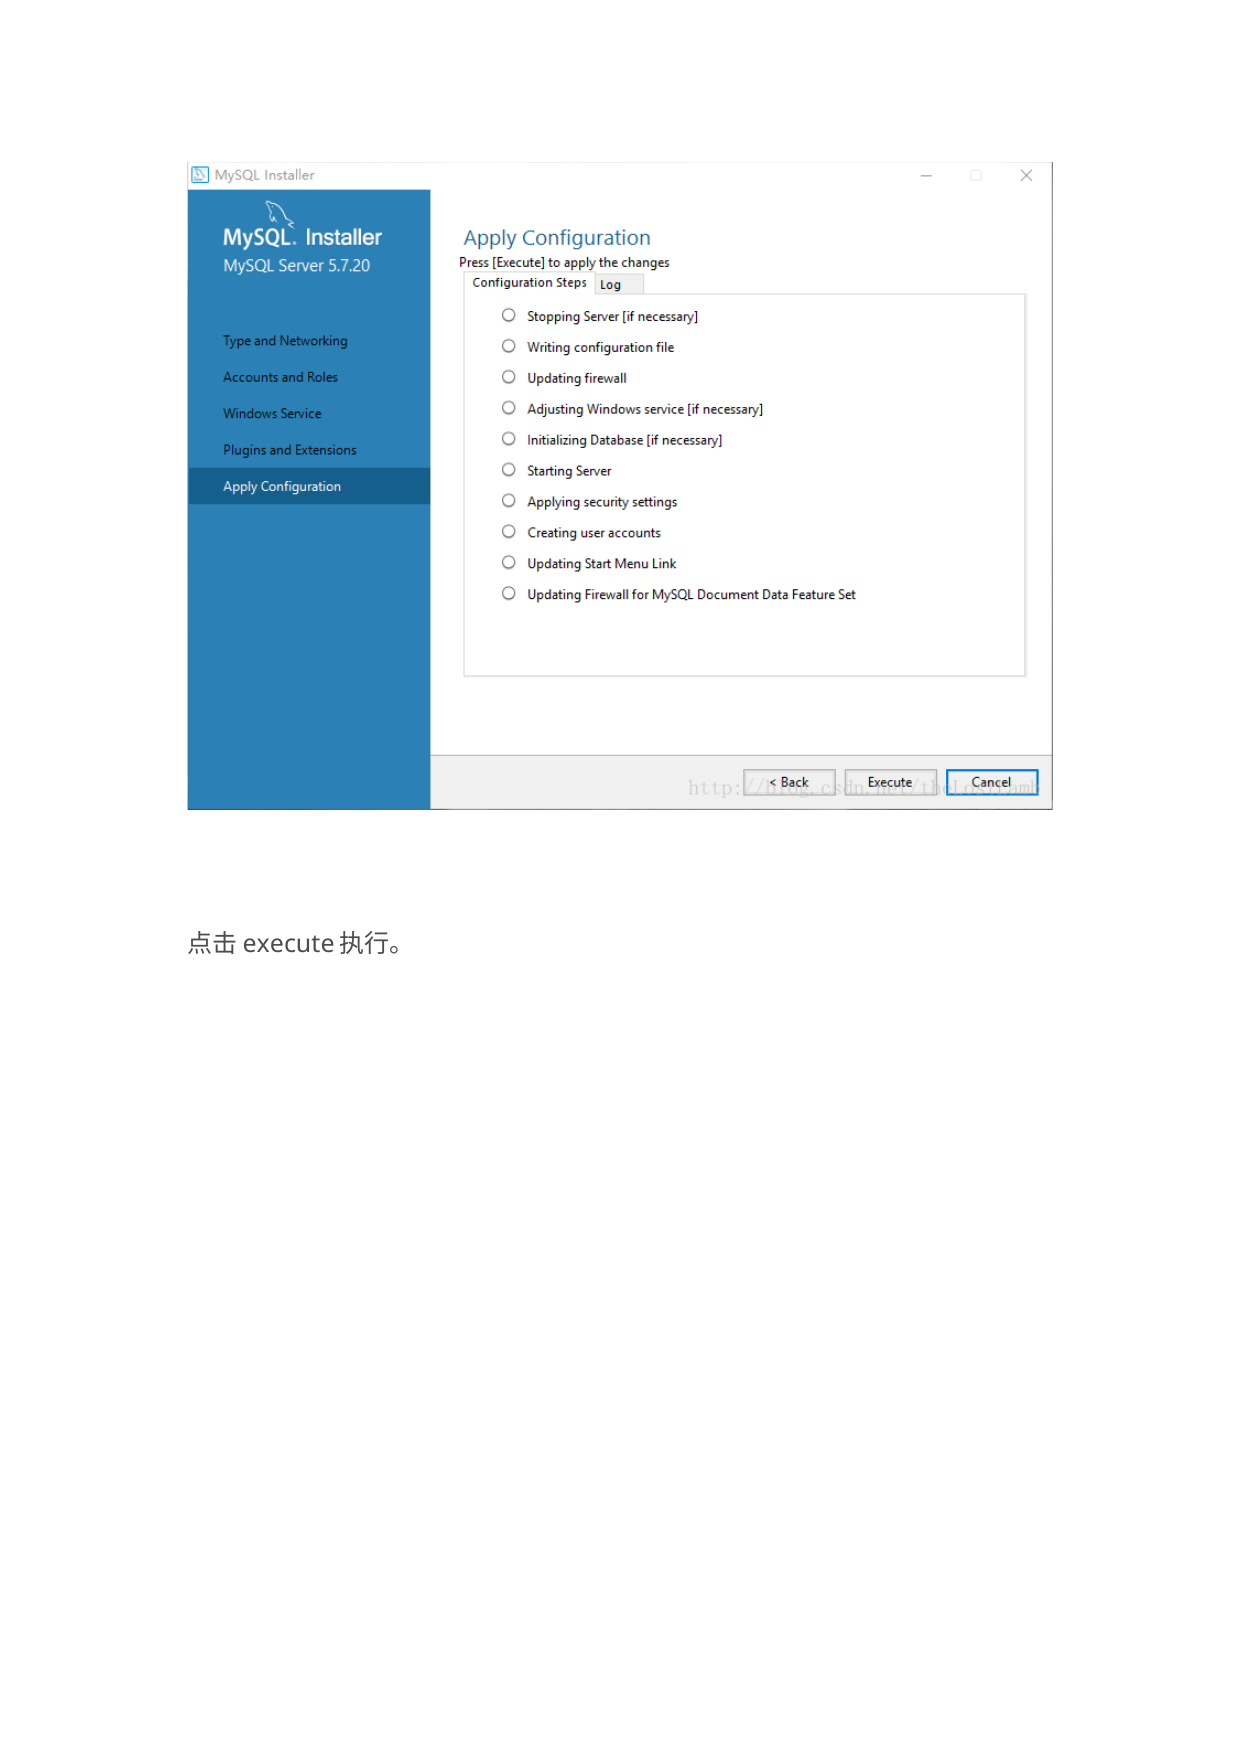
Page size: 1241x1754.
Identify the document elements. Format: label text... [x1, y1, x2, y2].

text 点击execute执行。 [187, 810, 1053, 974]
picture [187, 162, 1053, 810]
